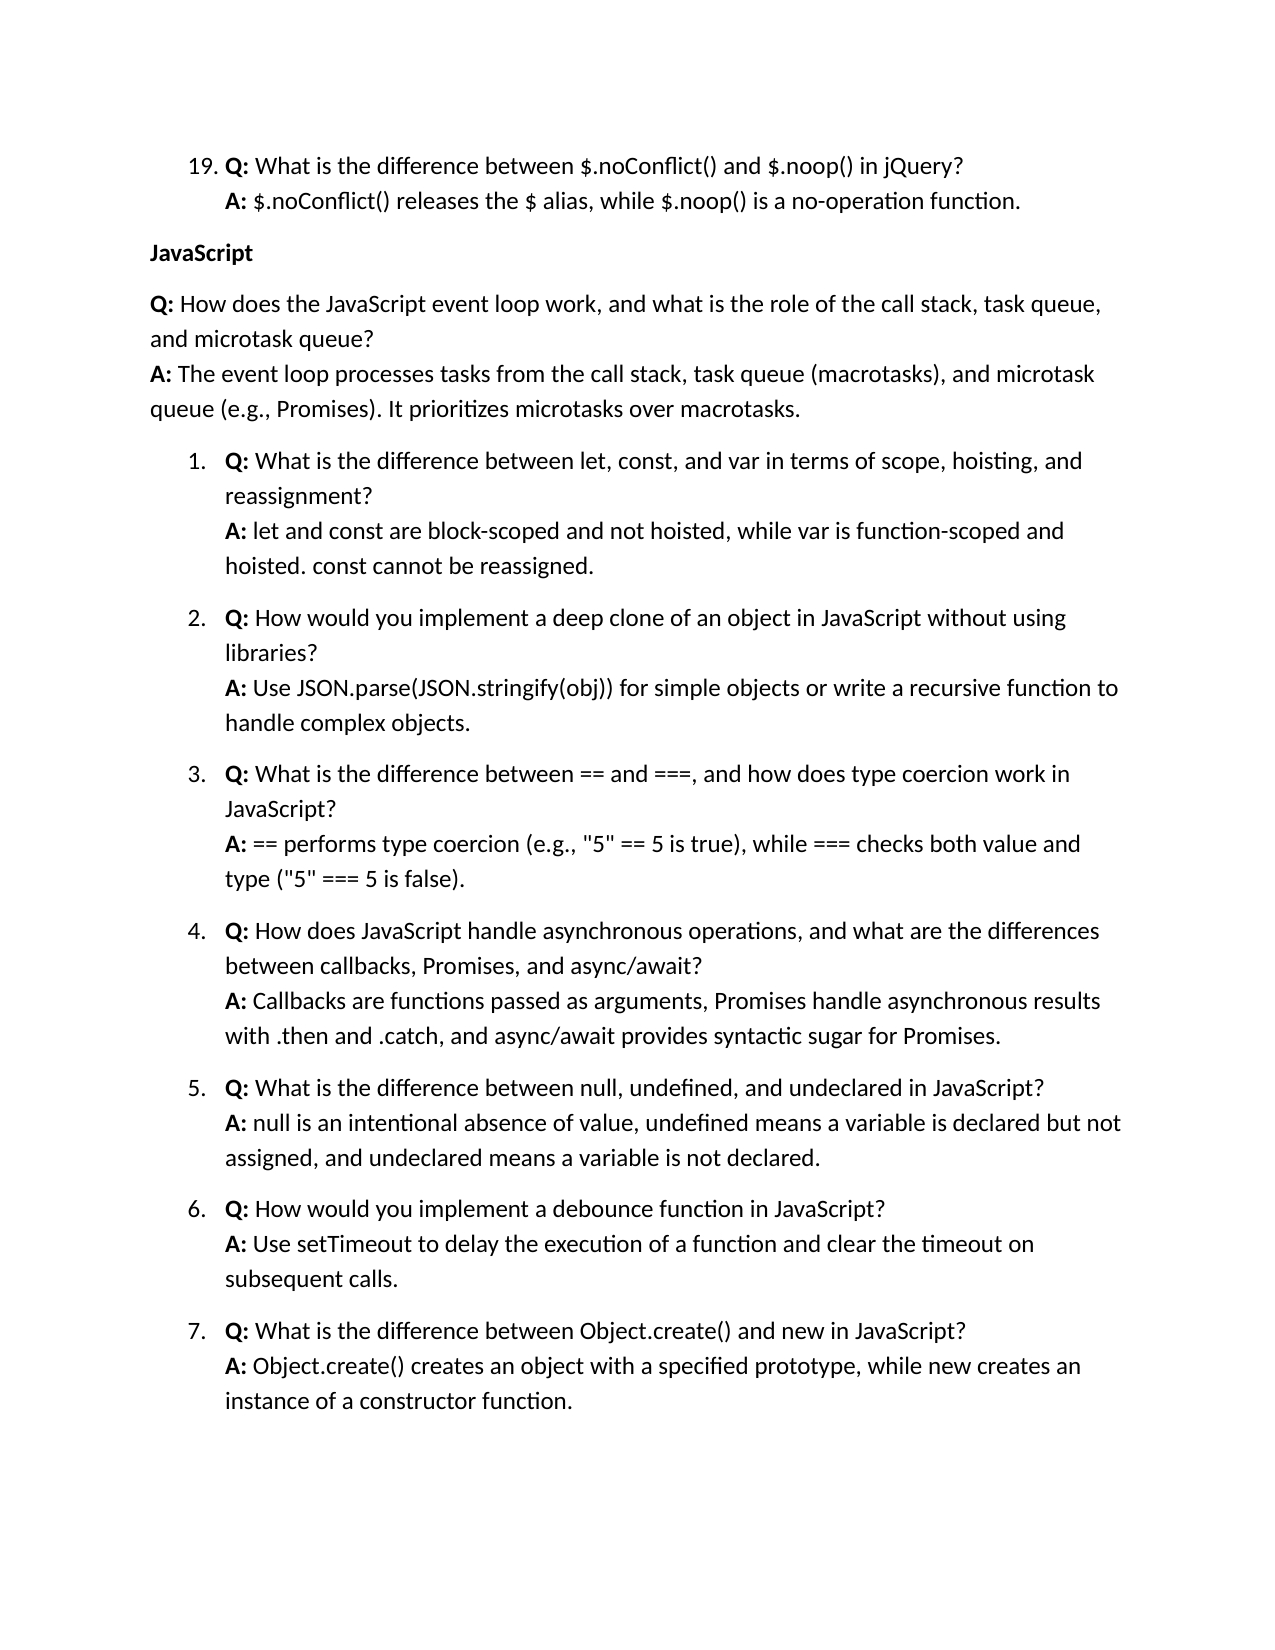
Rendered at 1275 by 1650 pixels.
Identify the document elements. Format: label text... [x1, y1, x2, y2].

list Q: How does JavaScript handle asynchronous operations, and what are the differences between callbacks, Promises, and async/await? A: Callbacks are functions passed as arguments, Promises handle asynchronous results with .then and .catch, and async/await provides syntactic sugar for Promises. [187, 915, 1125, 1051]
list Q: What is the difference between null, undefined, and undeclared in JavaScript? A: null is an intentional absence of value, undefined means a variable is declared but not assigned, and undeclared means a variable is not declared. [187, 1072, 1125, 1172]
list Q: What is the difference between $.noConflict() and $.noop() in jQuery? A: $.noConflict() releases the $ alias, while $.noop() is a no-operation function. [187, 150, 1125, 216]
list Q: What is the difference between Object.create() and new in JavaScript? A: Object.create() creates an object with a specified prototype, while new creates an instance of a constructor function. [187, 1315, 1125, 1416]
list Q: How would you implement a deep clone of an object in JavaScript without using libraries? A: Use JSON.parse(JSON.stringify(obj)) for simple objects or write a recursive function to handle complex objects. [187, 602, 1125, 737]
text JavaScript [150, 237, 1125, 267]
list Q: What is the difference between == and ===, and how does type coercion work in JavaScript? A: == performs type coercion (e.g., "5" == 5 is true), while === checks both value and type ("5" === 5 is false). [187, 758, 1125, 894]
text Q: How does the JavaScript event loop work, and what is the role of the call stack, task queue, and microtask queue? A: The event loop processes tasks from the call stack, task queue (macrotasks), and microtask queue (e.g., Promises). It prioritizes microtasks over macrotasks. [150, 288, 1125, 424]
list Q: How would you implement a debounce function in JavaScript? A: Use setTimeout to delay the execution of a function and clear the timeout on subsequent calls. [187, 1193, 1125, 1294]
list Q: What is the difference between let, const, and var in terms of scope, hoisting, and reassignment? A: let and const are block-scoped and not hoisted, while var is function-scoped and hoisted. const cannot be reassigned. [187, 445, 1125, 581]
